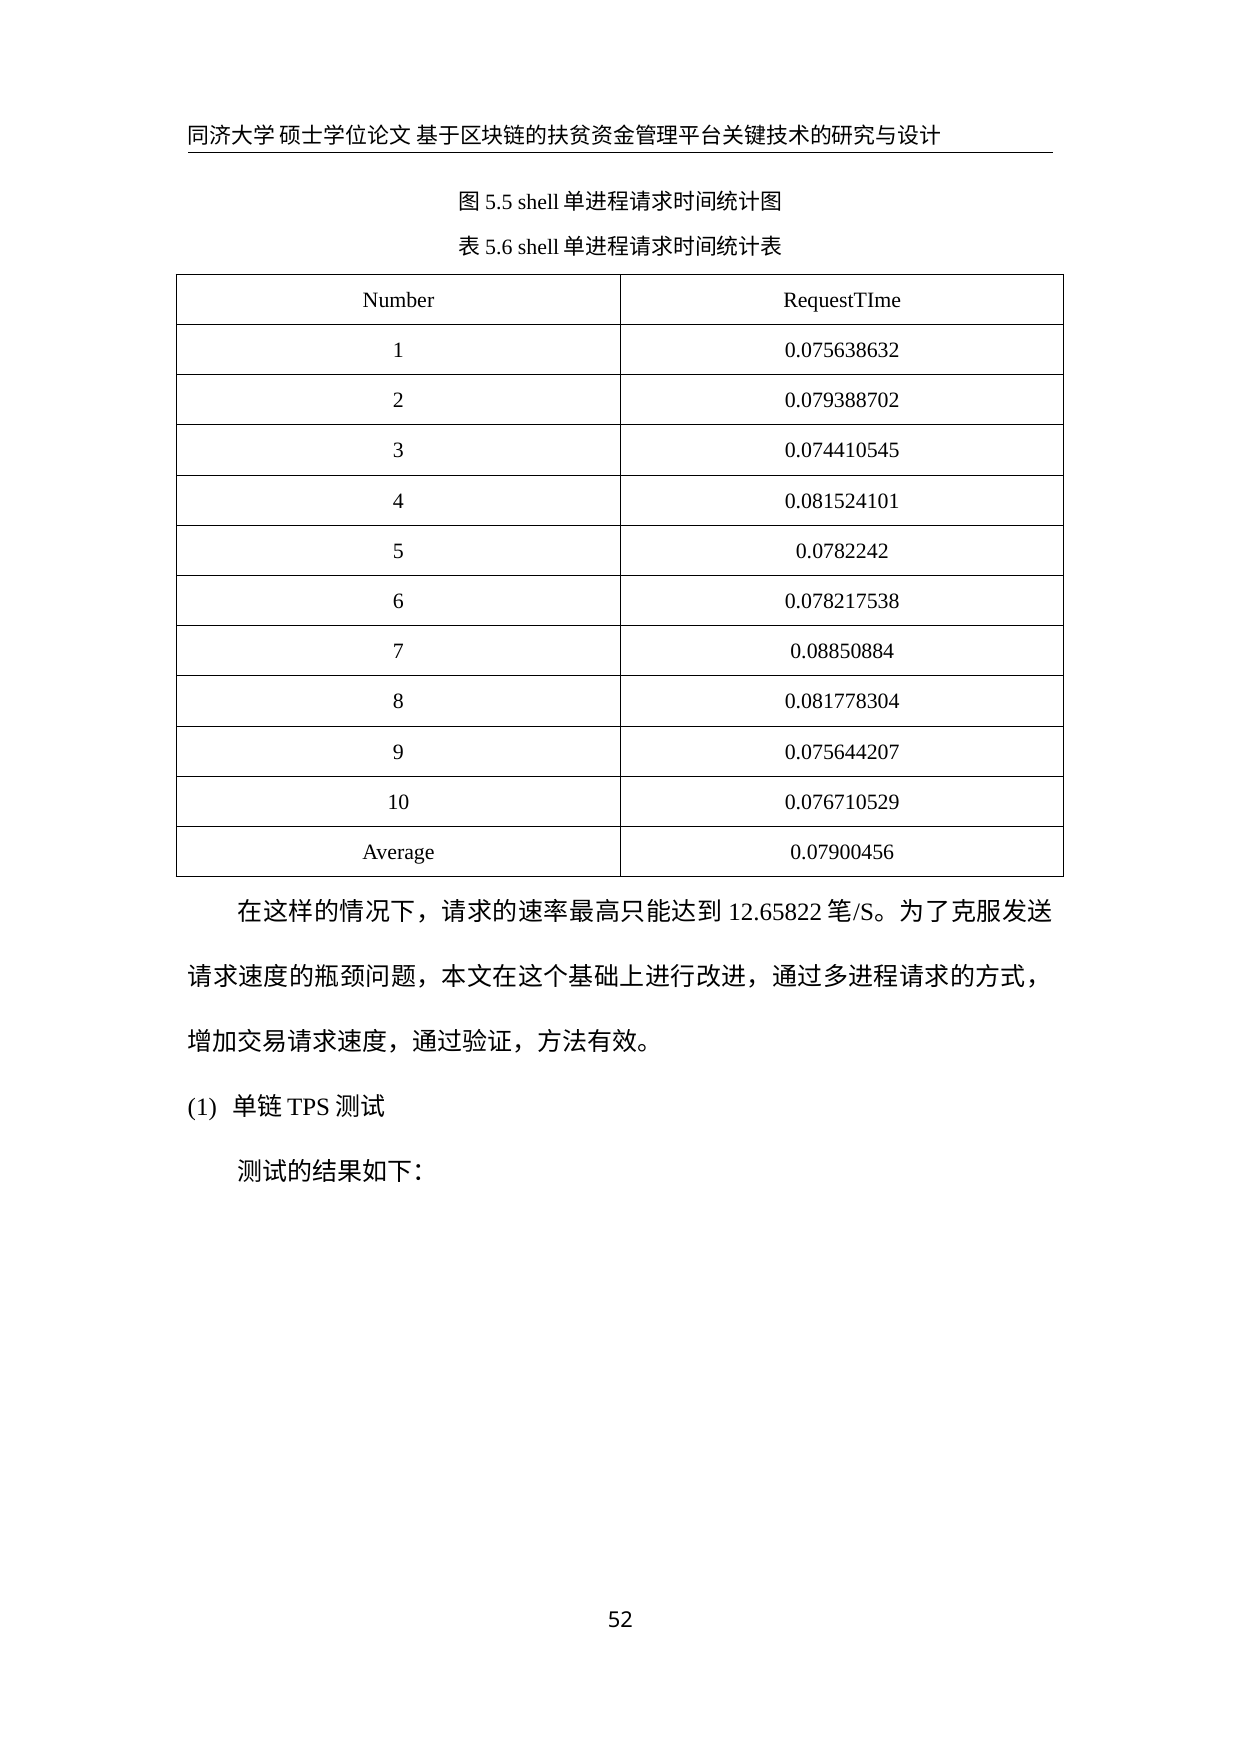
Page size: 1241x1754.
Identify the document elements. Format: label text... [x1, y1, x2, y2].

table_cell 0.078217538 [621, 576, 1063, 625]
table_cell 0.07900456 [621, 827, 1063, 876]
table_cell 0.0782242 [621, 526, 1063, 575]
table_cell 1 [177, 325, 620, 374]
table_cell 7 [177, 626, 620, 675]
table_cell 0.079388702 [621, 375, 1063, 424]
table_cell 0.074410545 [621, 425, 1063, 474]
table_cell 4 [177, 476, 620, 525]
list 单链TPS测试 [187, 1072, 1053, 1137]
table_header Number [177, 275, 620, 324]
table_cell 6 [177, 576, 620, 625]
table_cell 9 [177, 727, 620, 776]
table_cell Average [177, 827, 620, 876]
table_cell 10 [177, 777, 620, 826]
table_header RequestTIme [621, 275, 1063, 324]
table_cell 0.076710529 [621, 777, 1063, 826]
list 在这样的情况下，请求的速率最高只能达到12.65822笔/S。为了克服发送请求速度的瓶颈问题，本文在这个基础上进行改进，通过多进程请求的方式，增加交易请求速度，通过验证，方法有效。 [187, 877, 1053, 1072]
table_cell 0.081524101 [621, 476, 1063, 525]
table_cell 0.081778304 [621, 676, 1063, 726]
table_cell 0.08850884 [621, 626, 1063, 675]
table_cell 2 [177, 375, 620, 424]
table_cell 5 [177, 526, 620, 575]
table_cell 0.075644207 [621, 727, 1063, 776]
table_cell 8 [177, 676, 620, 726]
table_cell 3 [177, 425, 620, 474]
table_cell 0.075638632 [621, 325, 1063, 374]
list 测试的结果如下： [187, 1137, 1053, 1202]
